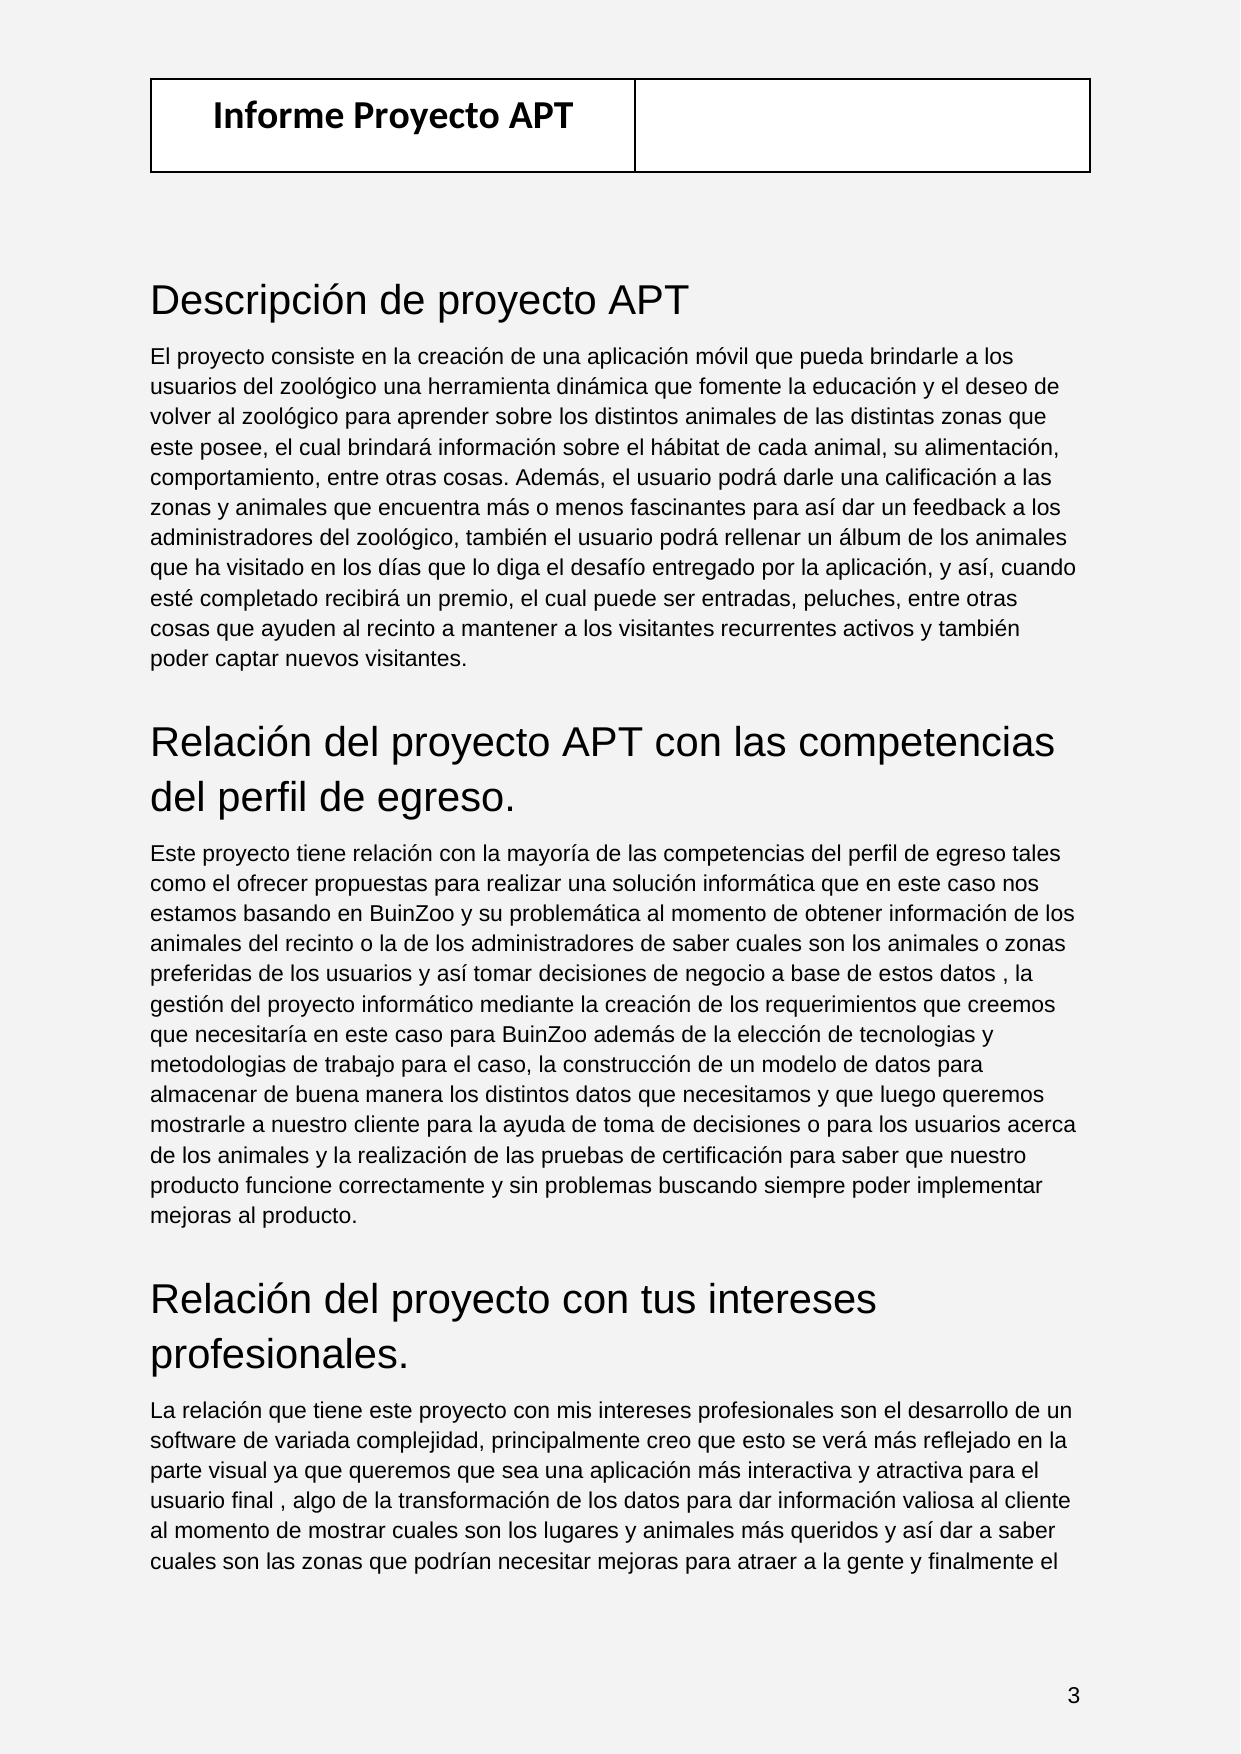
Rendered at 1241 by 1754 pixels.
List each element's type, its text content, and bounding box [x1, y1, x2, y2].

text El proyecto consiste en la creación de una aplicación móvil que pueda brindarle a los usuarios del zoológico una herramienta dinámica que fomente la educación y el deseo de volver al zoológico para aprender sobre los distintos animales de las distintas zonas que este posee, el cual brindará información sobre el hábitat de cada animal, su alimentación, comportamiento, entre otras cosas. Además, el usuario podrá darle una calificación a las zonas y animales que encuentra más o menos fascinantes para así dar un feedback a los administradores del zoológico, también el usuario podrá rellenar un álbum de los animales que ha visitado en los días que lo diga el desafío entregado por la aplicación, y así, cuando esté completado recibirá un premio, el cual puede ser entradas, peluches, entre otras cosas que ayuden al recinto a mantener a los visitantes recurrentes activos y también poder captar nuevos visitantes. [150, 343, 1080, 671]
subtitle Relación del proyecto APT con las competencias del perfil de egreso. [150, 717, 1080, 820]
text Este proyecto tiene relación con la mayoría de las competencias del perfil de egreso tales como el ofrecer propuestas para realizar una solución informática que en este caso nos estamos basando en BuinZoo y su problemática al momento de obtener información de los animales del recinto o la de los administradores de saber cuales son los animales o zonas preferidas de los usuarios y así tomar decisiones de negocio a base de estos datos , la gestión del proyecto informático mediante la creación de los requerimientos que creemos que necesitaría en este caso para BuinZoo además de la elección de tecnologias y metodologias de trabajo para el caso, la construcción de un modelo de datos para almacenar de buena manera los distintos datos que necesitamos y que luego queremos mostrarle a nuestro cliente para la ayuda de toma de decisiones o para los usuarios acerca de los animales y la realización de las pruebas de certificación para saber que nuestro producto funcione correctamente y sin problemas buscando siempre poder implementar mejoras al producto. [150, 839, 1080, 1228]
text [150, 1397, 1080, 1574]
subtitle Relación del proyecto con tus intereses profesionales. [150, 1274, 1080, 1377]
subtitle Descripción de proyecto APT [150, 275, 1080, 323]
